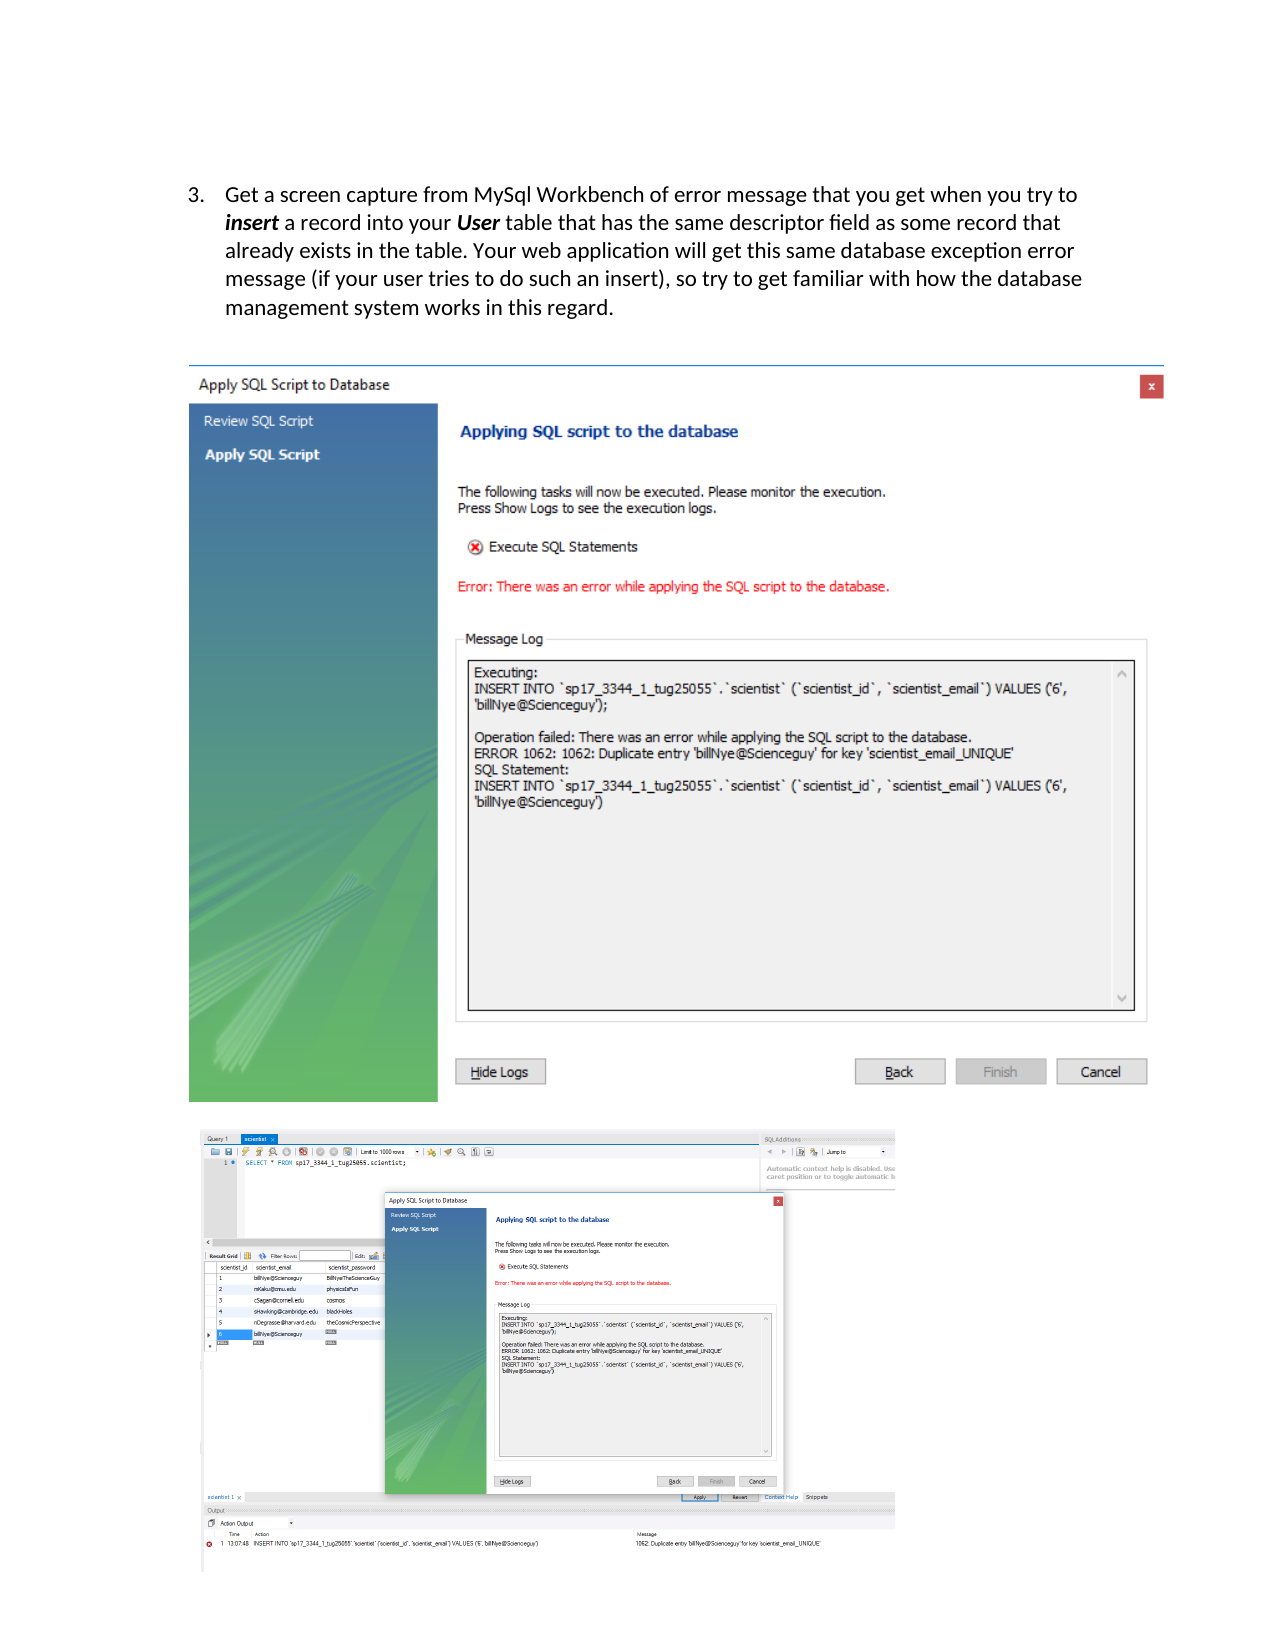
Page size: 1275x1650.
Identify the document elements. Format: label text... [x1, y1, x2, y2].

list Get a screen capture from MySql Workbench of error message that you get when you try to insert a record into your User table that has the same descriptor field as some record that already exists in the table. Your web application will get this same database exception error message (if your user tries to do such an insert), so try to get familiar with how the database management system works in this regard. [187, 181, 1125, 321]
picture [189, 365, 1164, 1102]
picture [200, 1129, 896, 1572]
